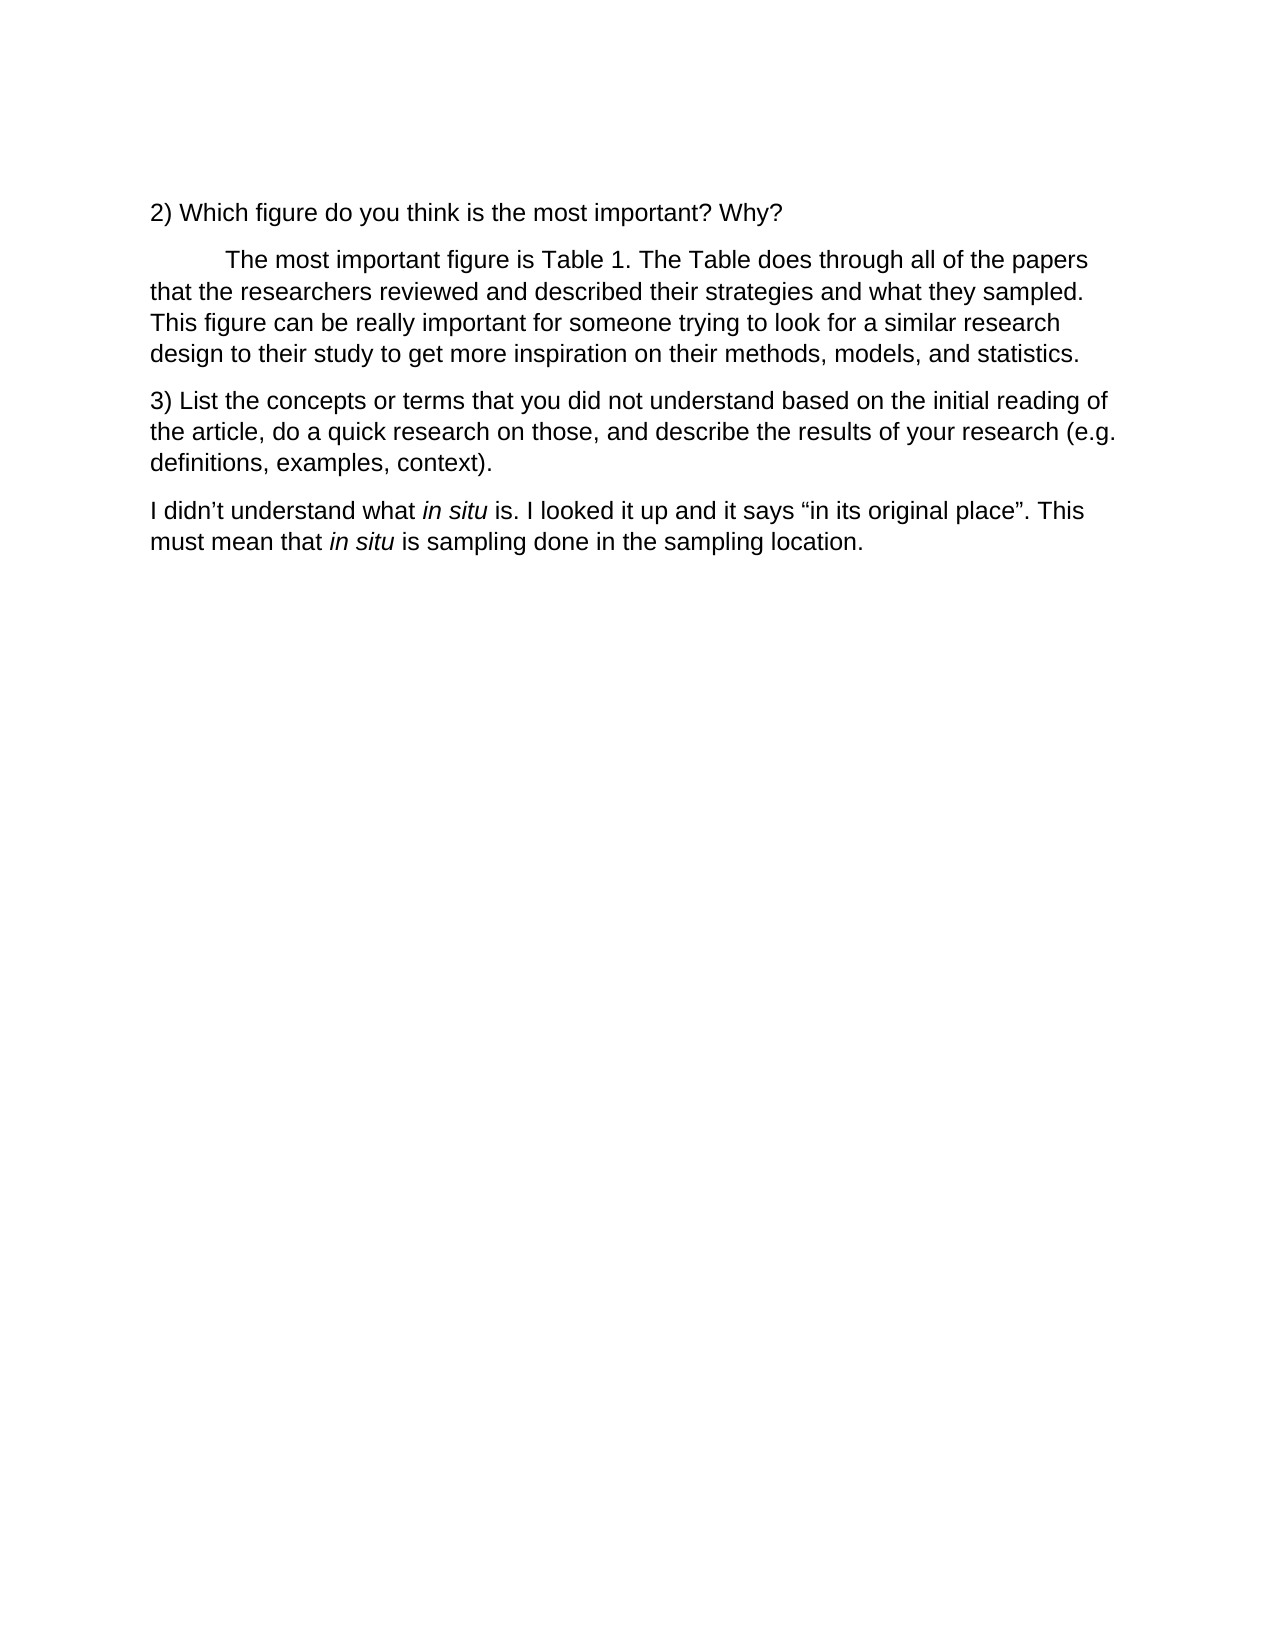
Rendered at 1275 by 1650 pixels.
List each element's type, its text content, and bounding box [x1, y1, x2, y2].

text 3) List the concepts or terms that you did not understand based on the initial reading of the article, do a quick research on those, and describe the results of your research (e.g. definitions, examples, context). [150, 386, 1125, 477]
text The most important figure is Table 1. The Table does through all of the papers that the researchers reviewed and described their strategies and what they sampled. This figure can be really important for someone trying to look for a similar research design to their study to get more inspiration on their methods, models, and statistics. [150, 245, 1125, 367]
text I didn’t understand what in situ is. I looked it up and it says “in its original place”. This must mean that in situ is sampling done in the sampling location. [150, 496, 1125, 556]
text 2) Which figure do you think is the most important? Why? [150, 198, 1125, 226]
